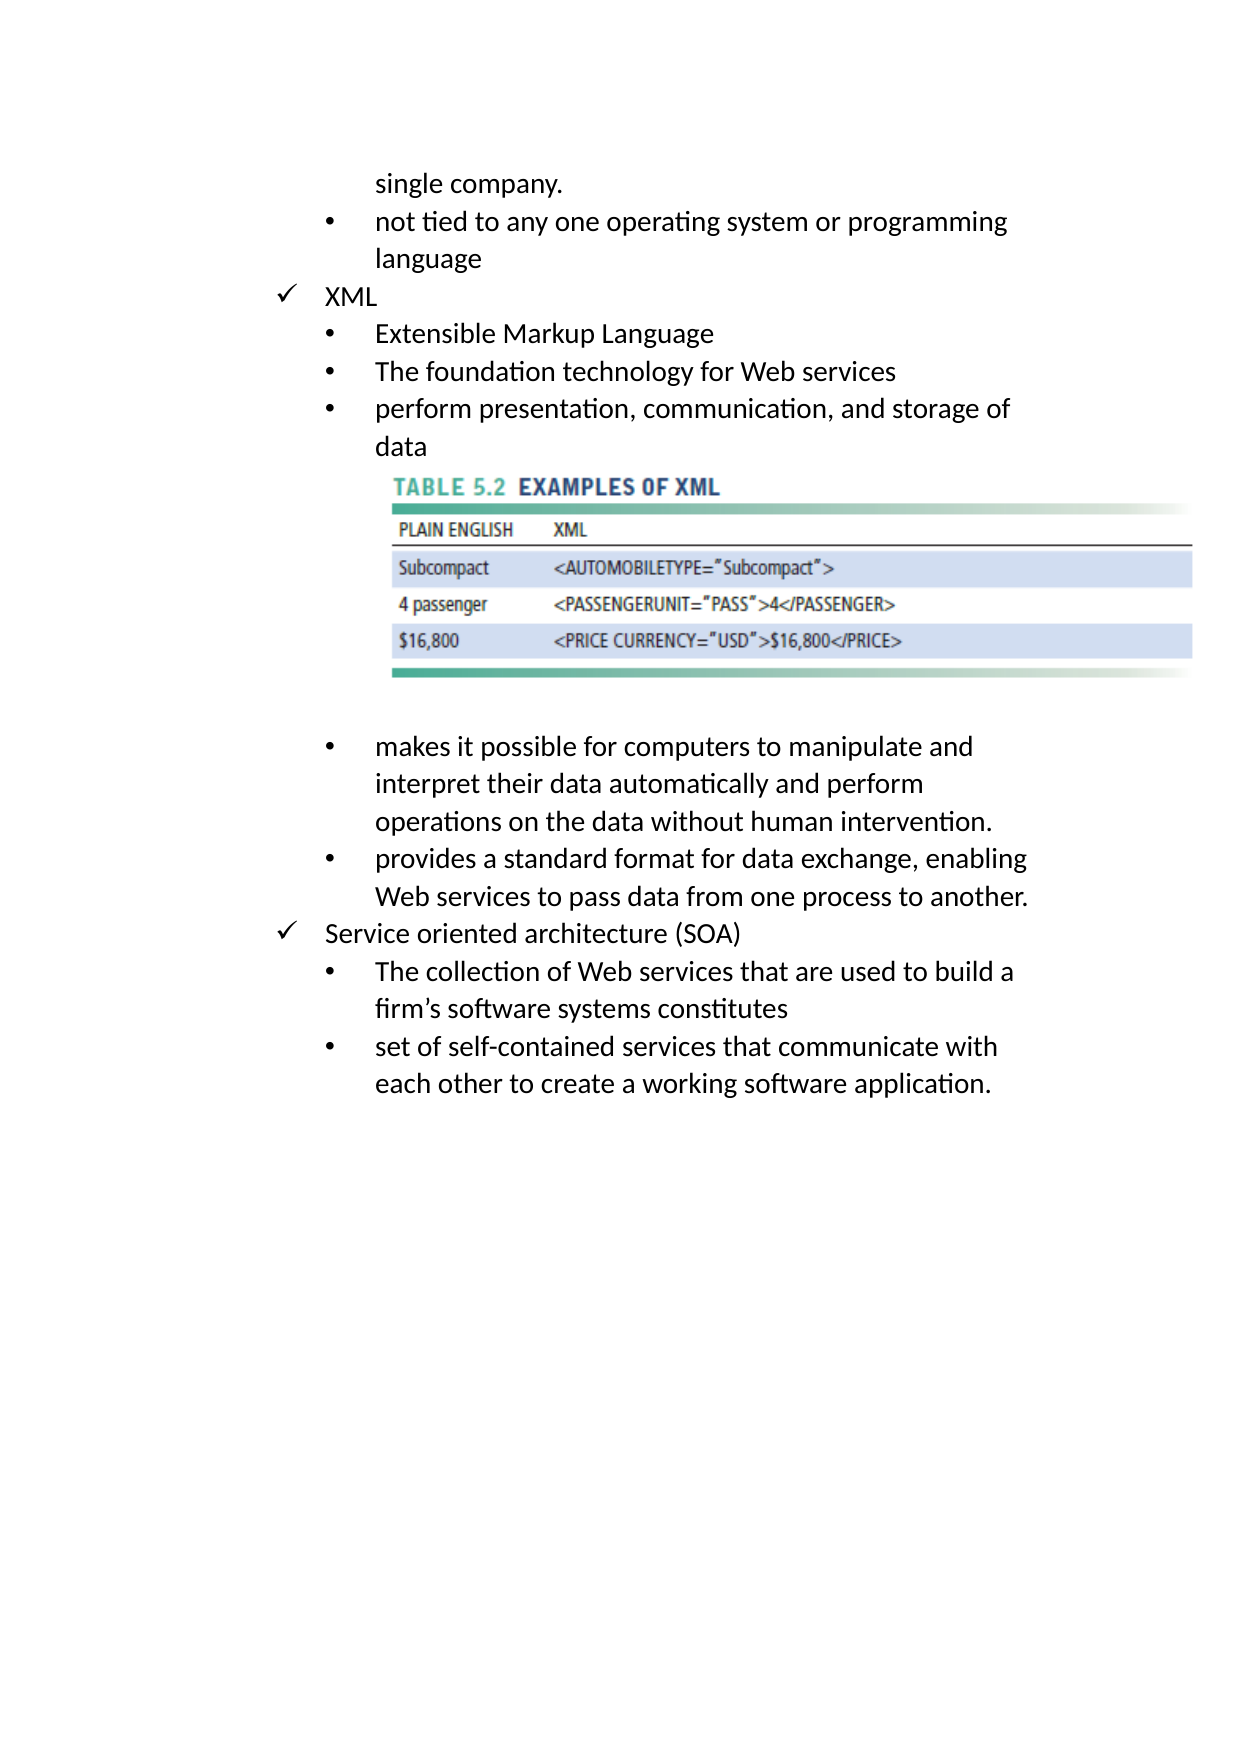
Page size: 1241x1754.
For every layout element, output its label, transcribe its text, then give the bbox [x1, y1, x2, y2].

list perform presentation, communication, and storage of data [325, 389, 1053, 464]
list set of self-contained services that communicate with each other to create a working software application. [325, 1027, 1053, 1102]
list Service oriented architecture (SOA) [275, 914, 1053, 952]
list makes it possible for computers to manipulate and interpret their data automatically and perform operations on the data without human intervention. [325, 727, 1053, 839]
list not tied to any one operating system or programming language [325, 202, 1053, 277]
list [325, 164, 1053, 202]
picture [375, 464, 1221, 700]
list XML [275, 277, 1053, 314]
list The collection of Web services that are used to build a firm’s software systems constitutes [325, 952, 1053, 1027]
list Extensible Markup Language [325, 314, 1053, 352]
list The foundation technology for Web services [325, 352, 1053, 389]
list provides a standard format for data exchange, enabling Web services to pass data from one process to another. [325, 839, 1053, 914]
